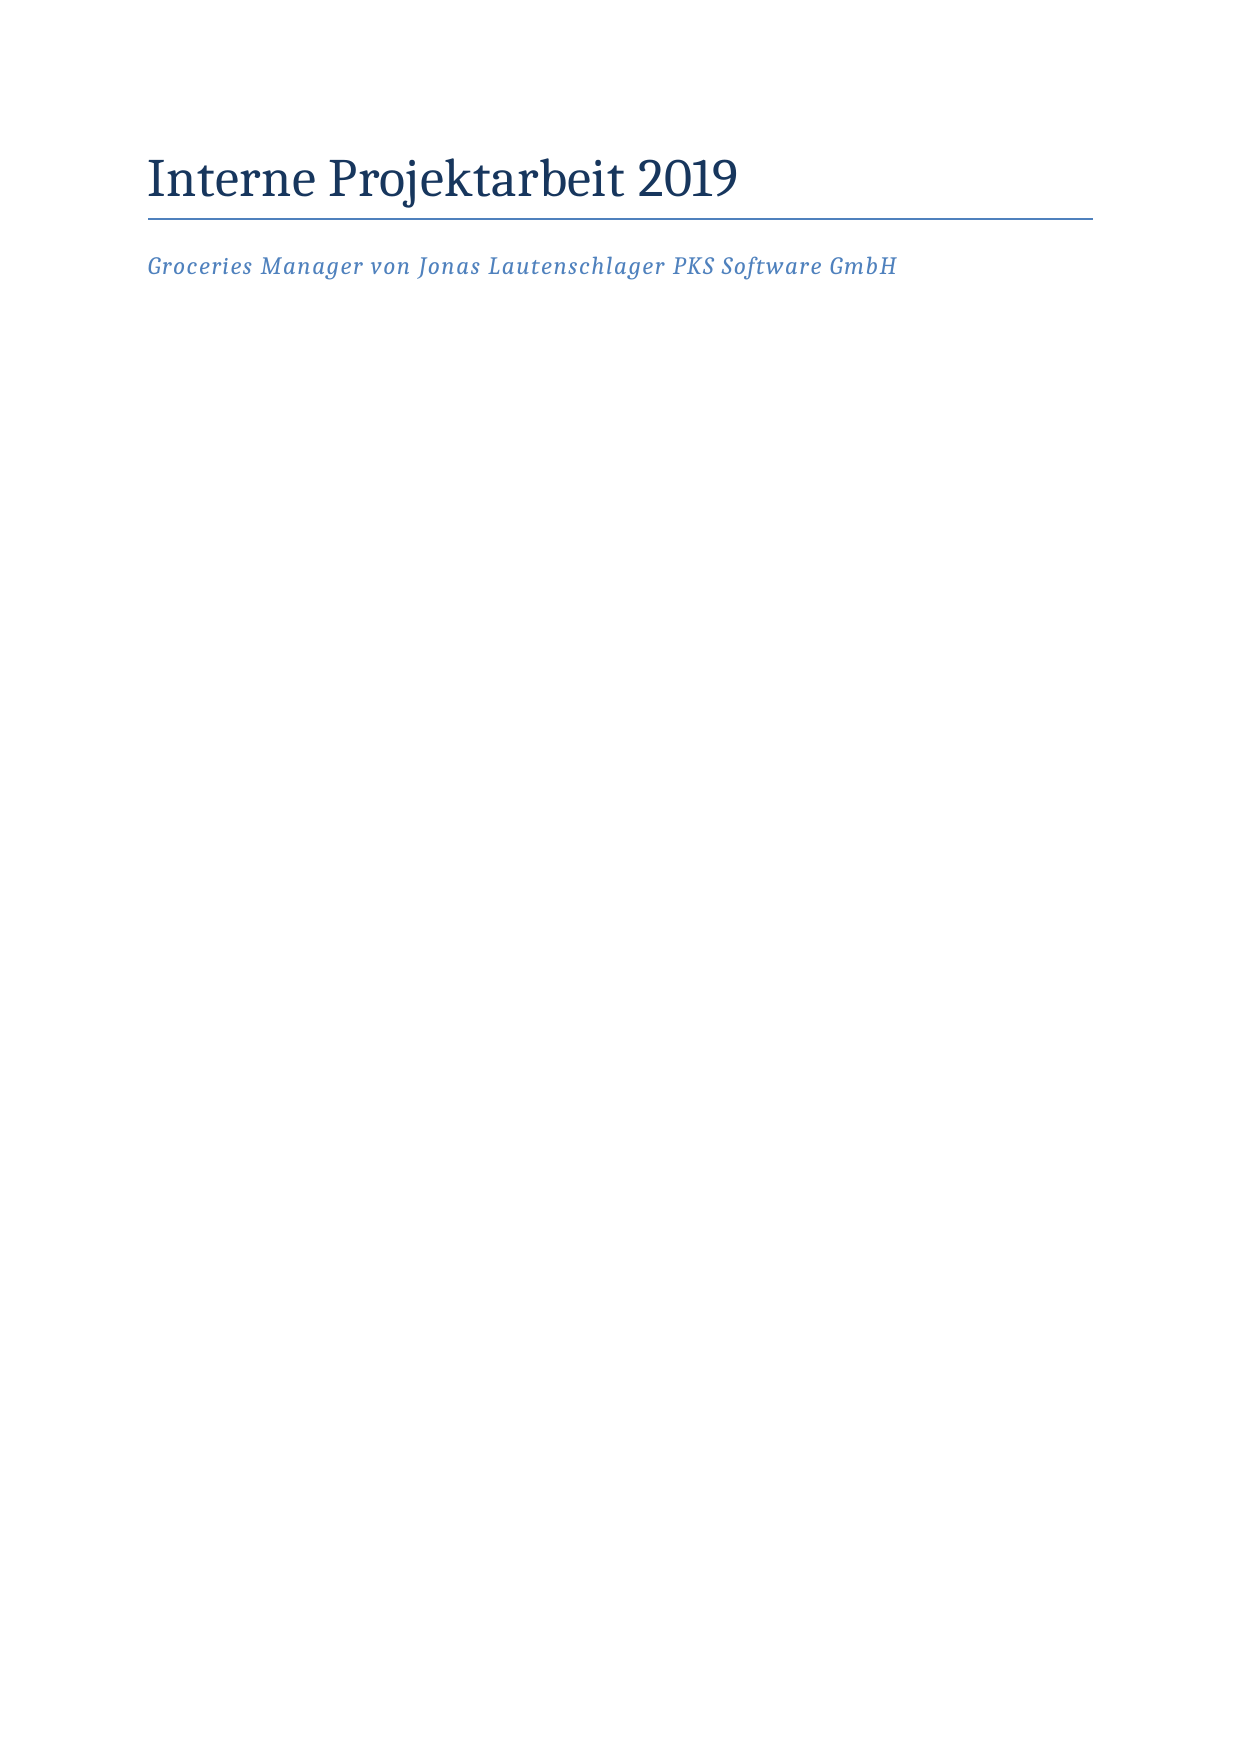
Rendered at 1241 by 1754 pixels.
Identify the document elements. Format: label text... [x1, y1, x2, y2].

subtitle Groceries Manager von Jonas Lautenschlager PKS Software GmbH [148, 252, 1093, 280]
title Interne Projektarbeit 2019 [148, 148, 1093, 218]
